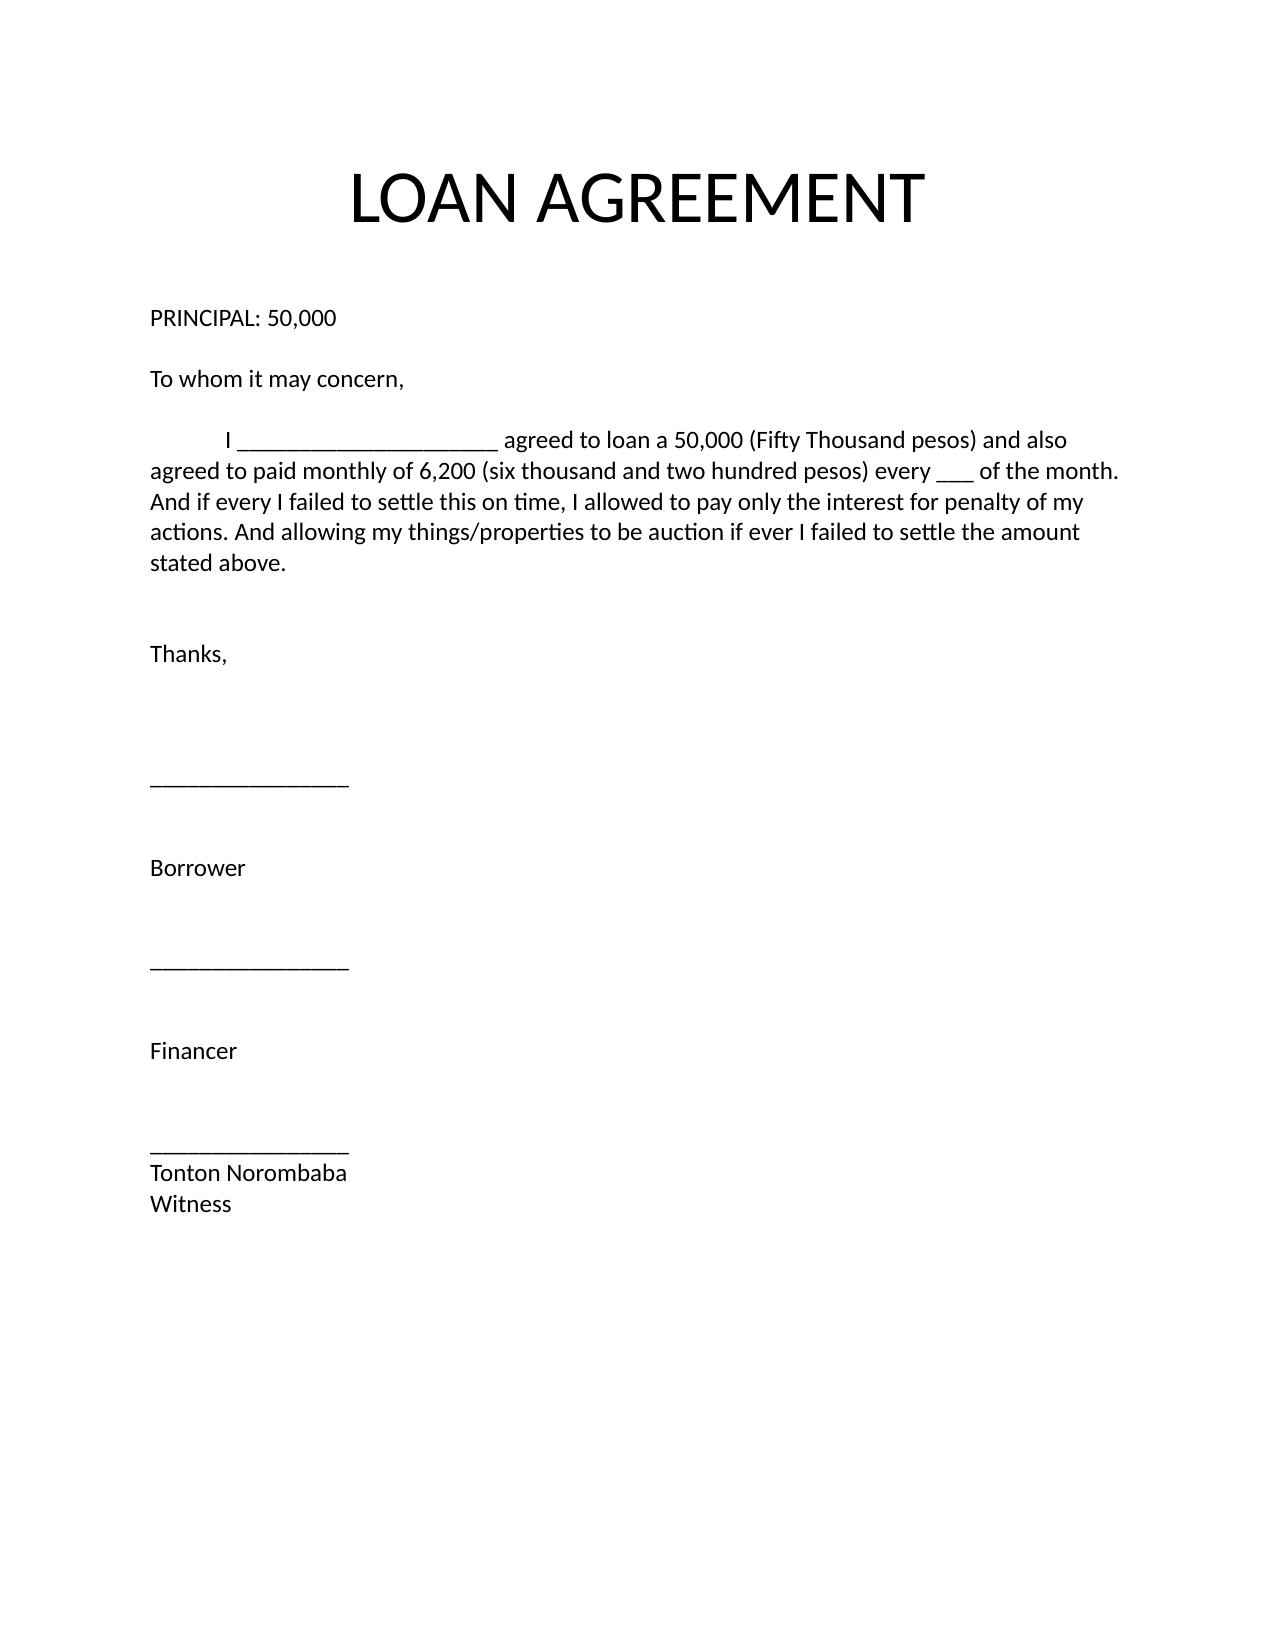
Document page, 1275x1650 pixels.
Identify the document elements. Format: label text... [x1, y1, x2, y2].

text ________________ [150, 1127, 1125, 1157]
text Borrower [150, 852, 1125, 882]
text ________________ [150, 760, 1125, 791]
text LOAN AGREEMENT [150, 150, 1125, 242]
text Witness [150, 1188, 1125, 1218]
text PRINCIPAL: 50,000 [150, 303, 1125, 333]
text I _____________________ agreed to loan a 50,000 (Fifty Thousand pesos) and also agreed to paid monthly of 6,200 (six thousand and two hundred pesos) every ___ of the month. And if every I failed to settle this on time, I allowed to pay only the interest for penalty of my actions. And allowing my things/properties to be auction if ever I failed to settle the amount stated above. [150, 425, 1125, 577]
text To whom it may concern, [150, 364, 1125, 394]
text ________________ [150, 943, 1125, 974]
text Tonton Norombaba [150, 1157, 1125, 1188]
text Thanks, [150, 638, 1125, 669]
text Financer [150, 1035, 1125, 1066]
